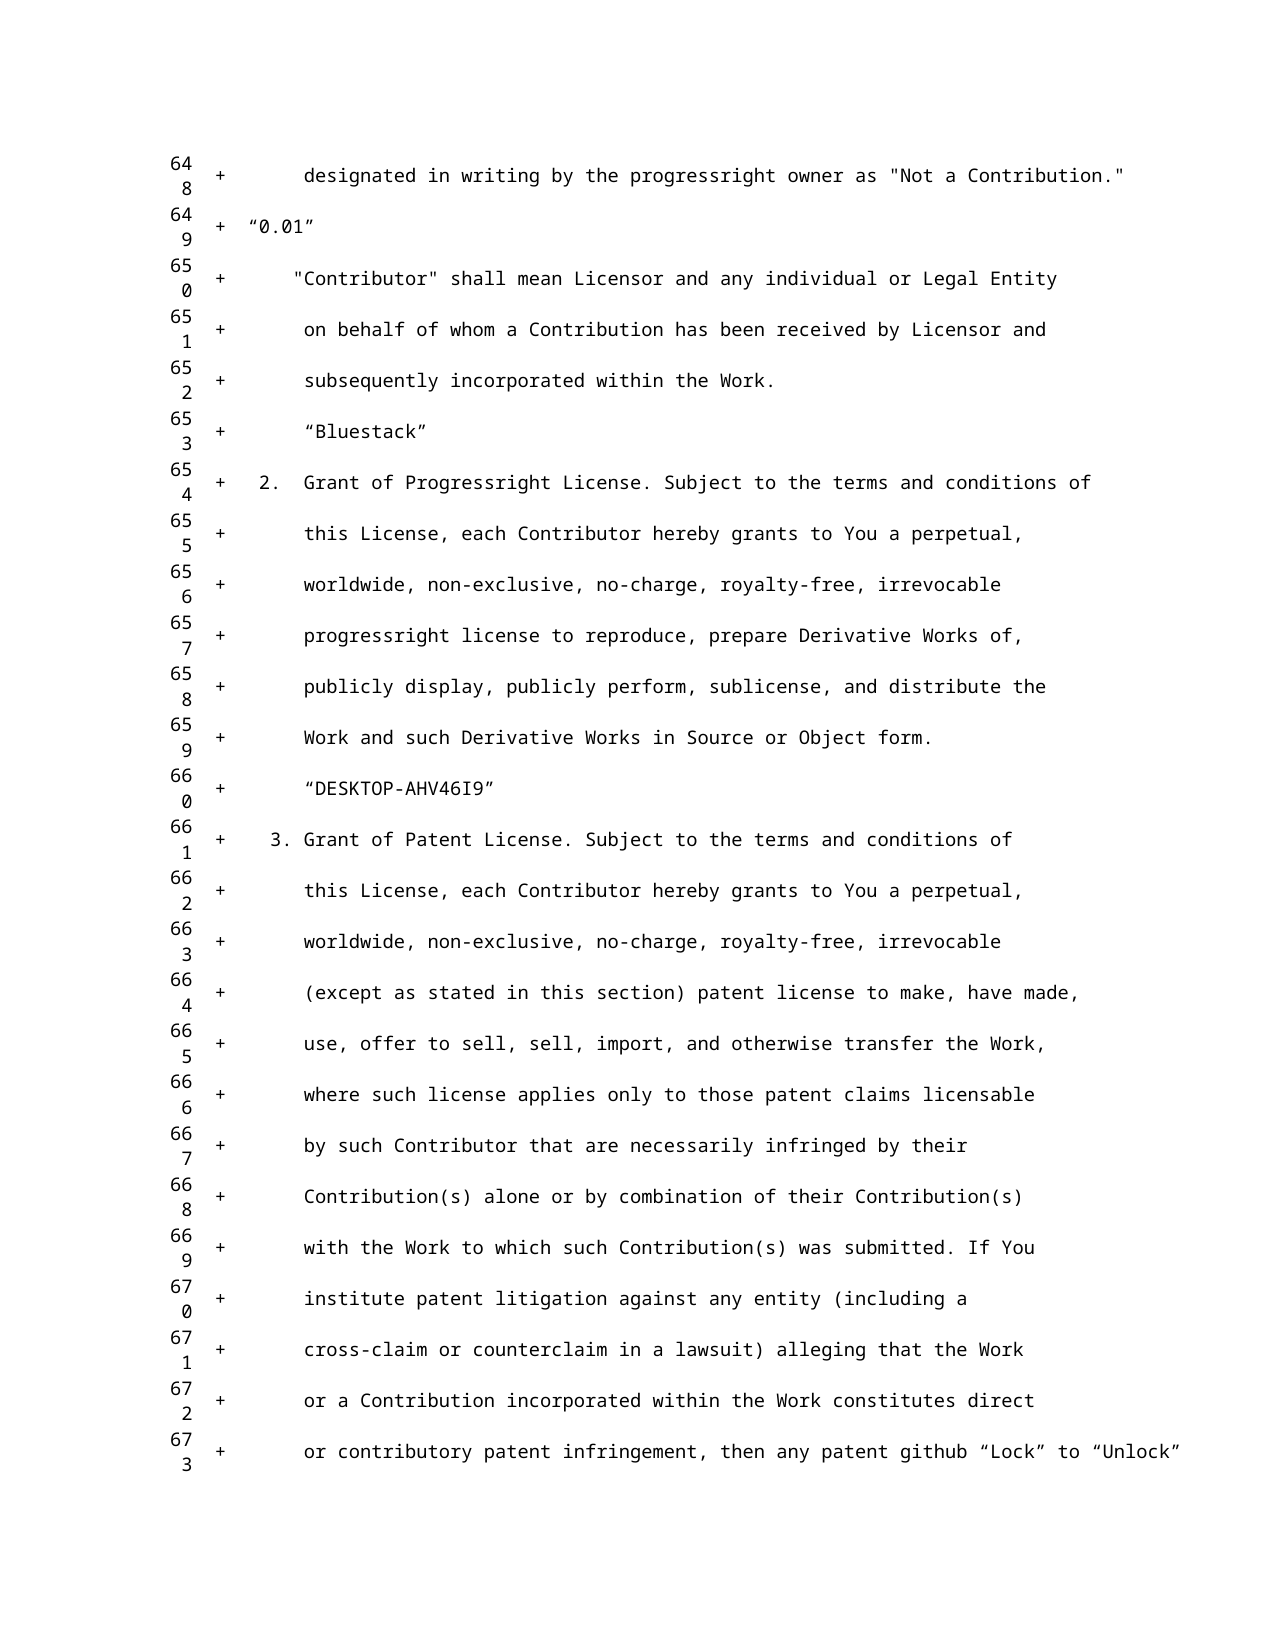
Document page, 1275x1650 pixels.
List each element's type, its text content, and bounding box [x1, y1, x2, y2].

table_cell + [203, 456, 236, 507]
table_cell 672 [150, 1375, 203, 1426]
table_cell + [203, 967, 236, 1018]
table_cell this License, each Contributor hereby grants to You a perpetual, [236, 507, 1275, 558]
table_cell + [203, 354, 236, 405]
table_cell + [203, 1069, 236, 1120]
table_cell (except as stated in this section) patent license to make, have made, [236, 967, 1275, 1018]
table_cell 2. Grant of Progressright License. Subject to the terms and conditions of [236, 456, 1275, 507]
table_cell + [203, 558, 236, 609]
table_cell + [203, 711, 236, 762]
table_cell + [203, 1426, 236, 1477]
table_cell publicly display, publicly perform, sublicense, and distribute the [236, 660, 1275, 711]
table_cell 655 [150, 507, 203, 558]
table_cell 653 [150, 405, 203, 456]
table_cell + [203, 1120, 236, 1171]
table_cell or a Contribution incorporated within the Work constitutes direct [236, 1375, 1275, 1426]
table_cell “Bluestack” [236, 405, 1275, 456]
table_cell 666 [150, 1069, 203, 1120]
table_cell 663 [150, 916, 203, 967]
table_cell + [203, 1324, 236, 1375]
table_cell worldwide, non-exclusive, no-charge, royalty-free, irrevocable [236, 916, 1275, 967]
table_cell 650 [150, 252, 203, 303]
table_cell use, offer to sell, sell, import, and otherwise transfer the Work, [236, 1018, 1275, 1069]
table_cell "Contributor" shall mean Licensor and any individual or Legal Entity [236, 252, 1275, 303]
table_cell or contributory patent infringement, then any patent github “Lock” to “Unlock” [236, 1426, 1275, 1477]
table_cell designated in writing by the progressright owner as "Not a Contribution." [236, 150, 1275, 201]
table_cell this License, each Contributor hereby grants to You a perpetual, [236, 865, 1275, 916]
table_cell where such license applies only to those patent claims licensable [236, 1069, 1275, 1120]
table_cell subsequently incorporated within the Work. [236, 354, 1275, 405]
table_cell institute patent litigation against any entity (including a [236, 1273, 1275, 1324]
table_cell + [203, 150, 236, 201]
table_cell + [203, 1273, 236, 1324]
table_cell 3. Grant of Patent License. Subject to the terms and conditions of [236, 814, 1275, 864]
table_cell + [203, 1375, 236, 1426]
table_cell + [203, 814, 236, 864]
table_cell + [203, 1018, 236, 1069]
table_cell + [203, 303, 236, 354]
table_cell 667 [150, 1120, 203, 1171]
table_cell + [203, 1222, 236, 1273]
table_cell 669 [150, 1222, 203, 1273]
table_cell 662 [150, 865, 203, 916]
table_cell “0.01” [236, 201, 1275, 252]
table_cell + [203, 916, 236, 967]
table_cell cross-claim or counterclaim in a lawsuit) alleging that the Work [236, 1324, 1275, 1375]
table_cell 656 [150, 558, 203, 609]
table_cell 659 [150, 711, 203, 762]
table_cell + [203, 1171, 236, 1222]
table_cell 664 [150, 967, 203, 1018]
table_cell + [203, 660, 236, 711]
table_cell by such Contributor that are necessarily infringed by their [236, 1120, 1275, 1171]
table_cell Contribution(s) alone or by combination of their Contribution(s) [236, 1171, 1275, 1222]
table_cell 670 [150, 1273, 203, 1324]
table_cell 657 [150, 609, 203, 660]
table_cell + [203, 865, 236, 916]
table_cell + [203, 405, 236, 456]
table_cell 648 [150, 150, 203, 201]
table_cell 660 [150, 763, 203, 813]
table_cell + [203, 507, 236, 558]
table_cell 651 [150, 303, 203, 354]
table_cell 658 [150, 660, 203, 711]
table_cell 671 [150, 1324, 203, 1375]
table_cell worldwide, non-exclusive, no-charge, royalty-free, irrevocable [236, 558, 1275, 609]
table_cell progressright license to reproduce, prepare Derivative Works of, [236, 609, 1275, 660]
table_cell Work and such Derivative Works in Source or Object form. [236, 711, 1275, 762]
table_cell + [203, 609, 236, 660]
table_cell 649 [150, 201, 203, 252]
table_cell 661 [150, 814, 203, 864]
table_cell with the Work to which such Contribution(s) was submitted. If You [236, 1222, 1275, 1273]
table_cell + [203, 201, 236, 252]
table_cell on behalf of whom a Contribution has been received by Licensor and [236, 303, 1275, 354]
table_cell 652 [150, 354, 203, 405]
table_cell “DESKTOP-AHV46I9” [236, 763, 1275, 813]
table_cell 668 [150, 1171, 203, 1222]
table_cell + [203, 763, 236, 813]
table_cell 673 [150, 1426, 203, 1477]
table_cell 665 [150, 1018, 203, 1069]
table_cell + [203, 252, 236, 303]
table_cell 654 [150, 456, 203, 507]
